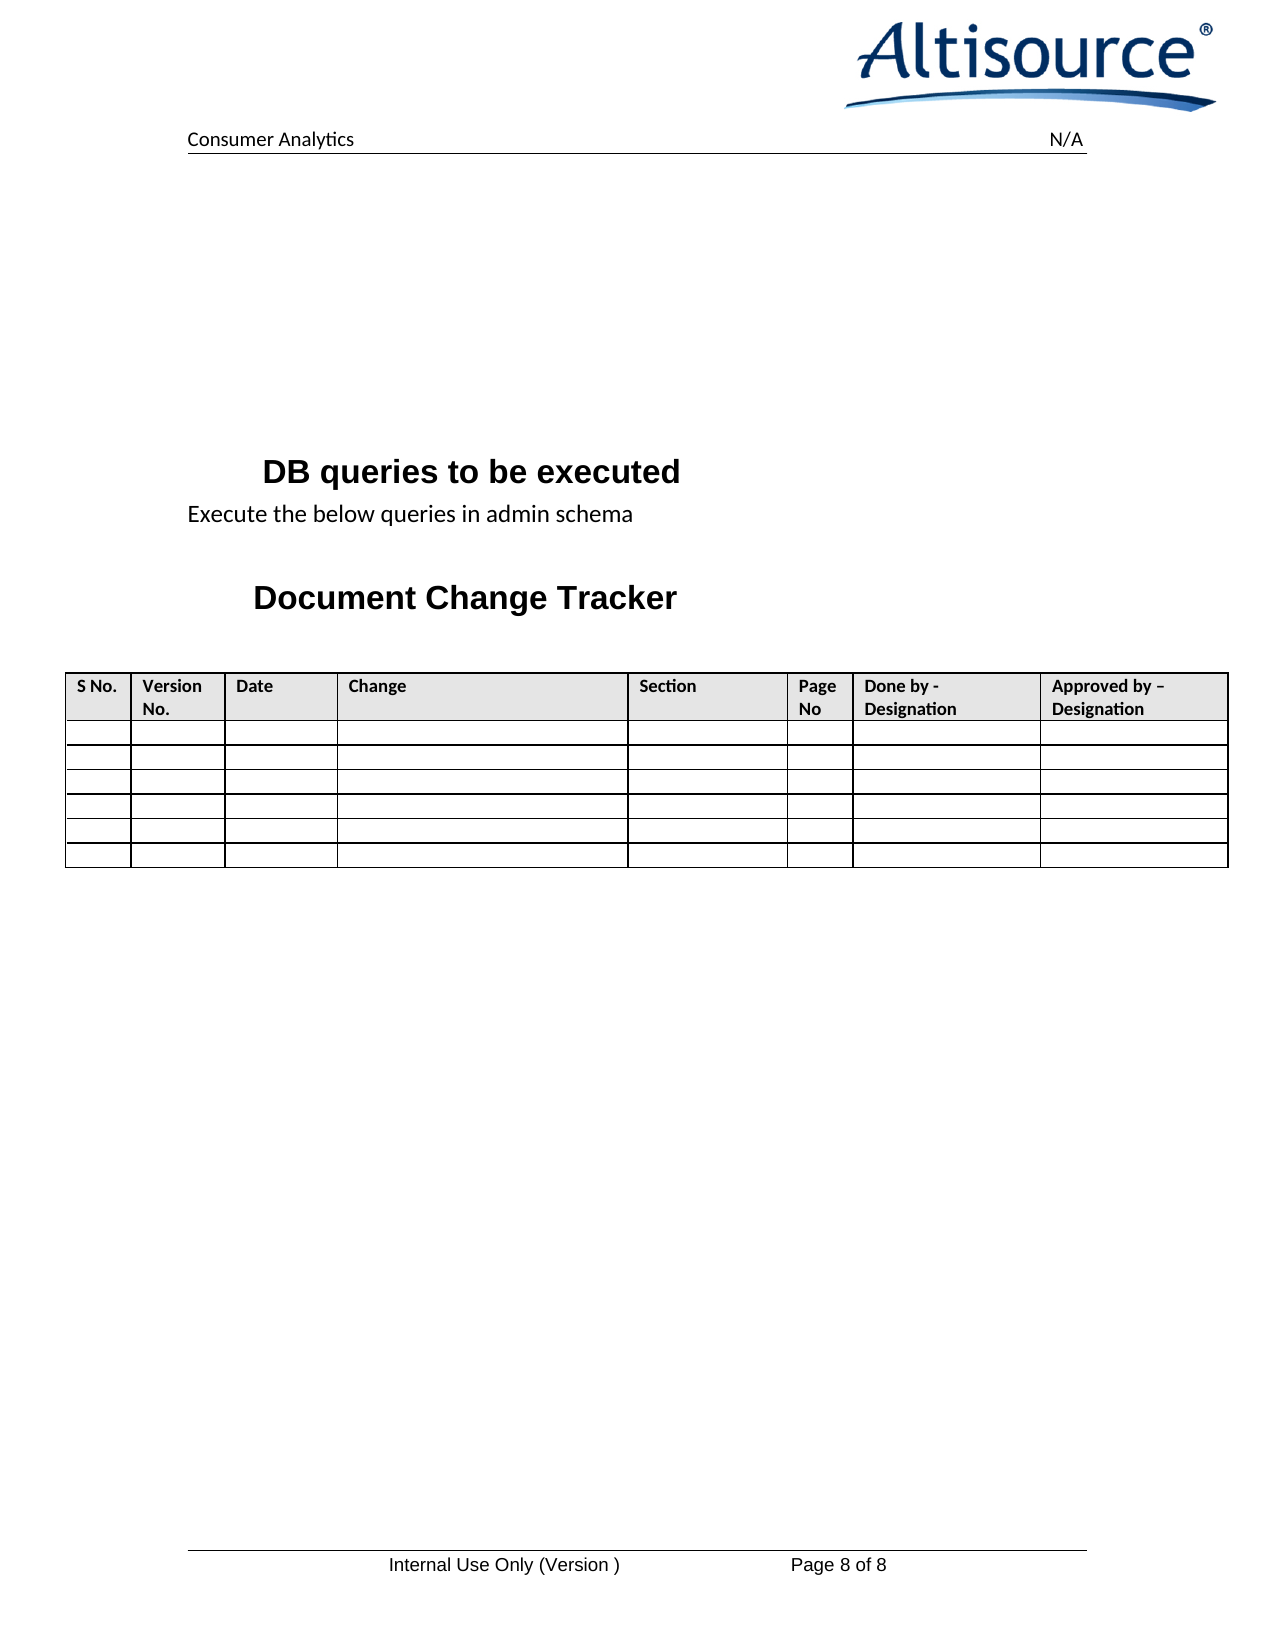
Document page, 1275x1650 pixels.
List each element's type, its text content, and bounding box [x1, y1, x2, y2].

table_cell [854, 746, 1040, 769]
table_cell [854, 721, 1040, 744]
table_cell [226, 795, 337, 818]
table_cell [788, 819, 852, 842]
table_cell [338, 819, 627, 842]
table_cell [1041, 721, 1227, 744]
table_header Section [629, 674, 787, 720]
table_cell [629, 819, 787, 842]
table_cell [226, 770, 337, 793]
table_cell [788, 795, 852, 818]
table_cell [338, 721, 627, 744]
table_cell [854, 795, 1040, 818]
table_cell [132, 721, 224, 744]
table_cell [132, 746, 224, 769]
table_cell [66, 843, 130, 867]
table_cell [132, 795, 224, 818]
picture [843, 13, 1217, 117]
table_header S No. [66, 674, 130, 720]
table_cell [338, 795, 627, 818]
subtitle Document Change Tracker [187, 578, 1087, 617]
table_cell [226, 721, 337, 744]
table_cell [788, 746, 852, 769]
table_header Change [338, 674, 627, 720]
table_cell [629, 746, 787, 769]
table_cell [1041, 795, 1227, 818]
table_header Date [226, 674, 337, 720]
table_header Version No. [132, 674, 224, 720]
text Execute the below queries in admin schema [187, 498, 1087, 529]
table_cell [338, 770, 627, 793]
table_cell [629, 795, 787, 818]
table_cell [788, 721, 852, 744]
table_cell [1041, 819, 1227, 842]
table_cell [788, 770, 852, 793]
table_cell [338, 844, 627, 867]
table_cell [66, 794, 130, 818]
table_cell [226, 844, 337, 867]
table_header Done by - Designation [854, 674, 1040, 720]
table_cell [788, 844, 852, 867]
table_cell [132, 844, 224, 867]
table_cell [629, 844, 787, 867]
table_cell [66, 770, 130, 793]
table_cell [854, 770, 1040, 793]
table_header Approved by – Designation [1041, 674, 1227, 720]
table_cell [66, 745, 130, 769]
table_cell [854, 819, 1040, 842]
table_cell [1041, 770, 1227, 793]
table_cell [854, 844, 1040, 867]
table_cell [226, 819, 337, 842]
table_cell [66, 721, 130, 744]
table_cell [1041, 844, 1227, 867]
text DB queries to be executed [187, 452, 1087, 490]
table_cell [66, 819, 130, 842]
table_header Page No [788, 674, 852, 720]
table_cell [226, 746, 337, 769]
table_cell [629, 770, 787, 793]
table_cell [132, 770, 224, 793]
table_cell [132, 819, 224, 842]
table_cell [1041, 746, 1227, 769]
table_cell [338, 746, 627, 769]
table_cell [629, 721, 787, 744]
